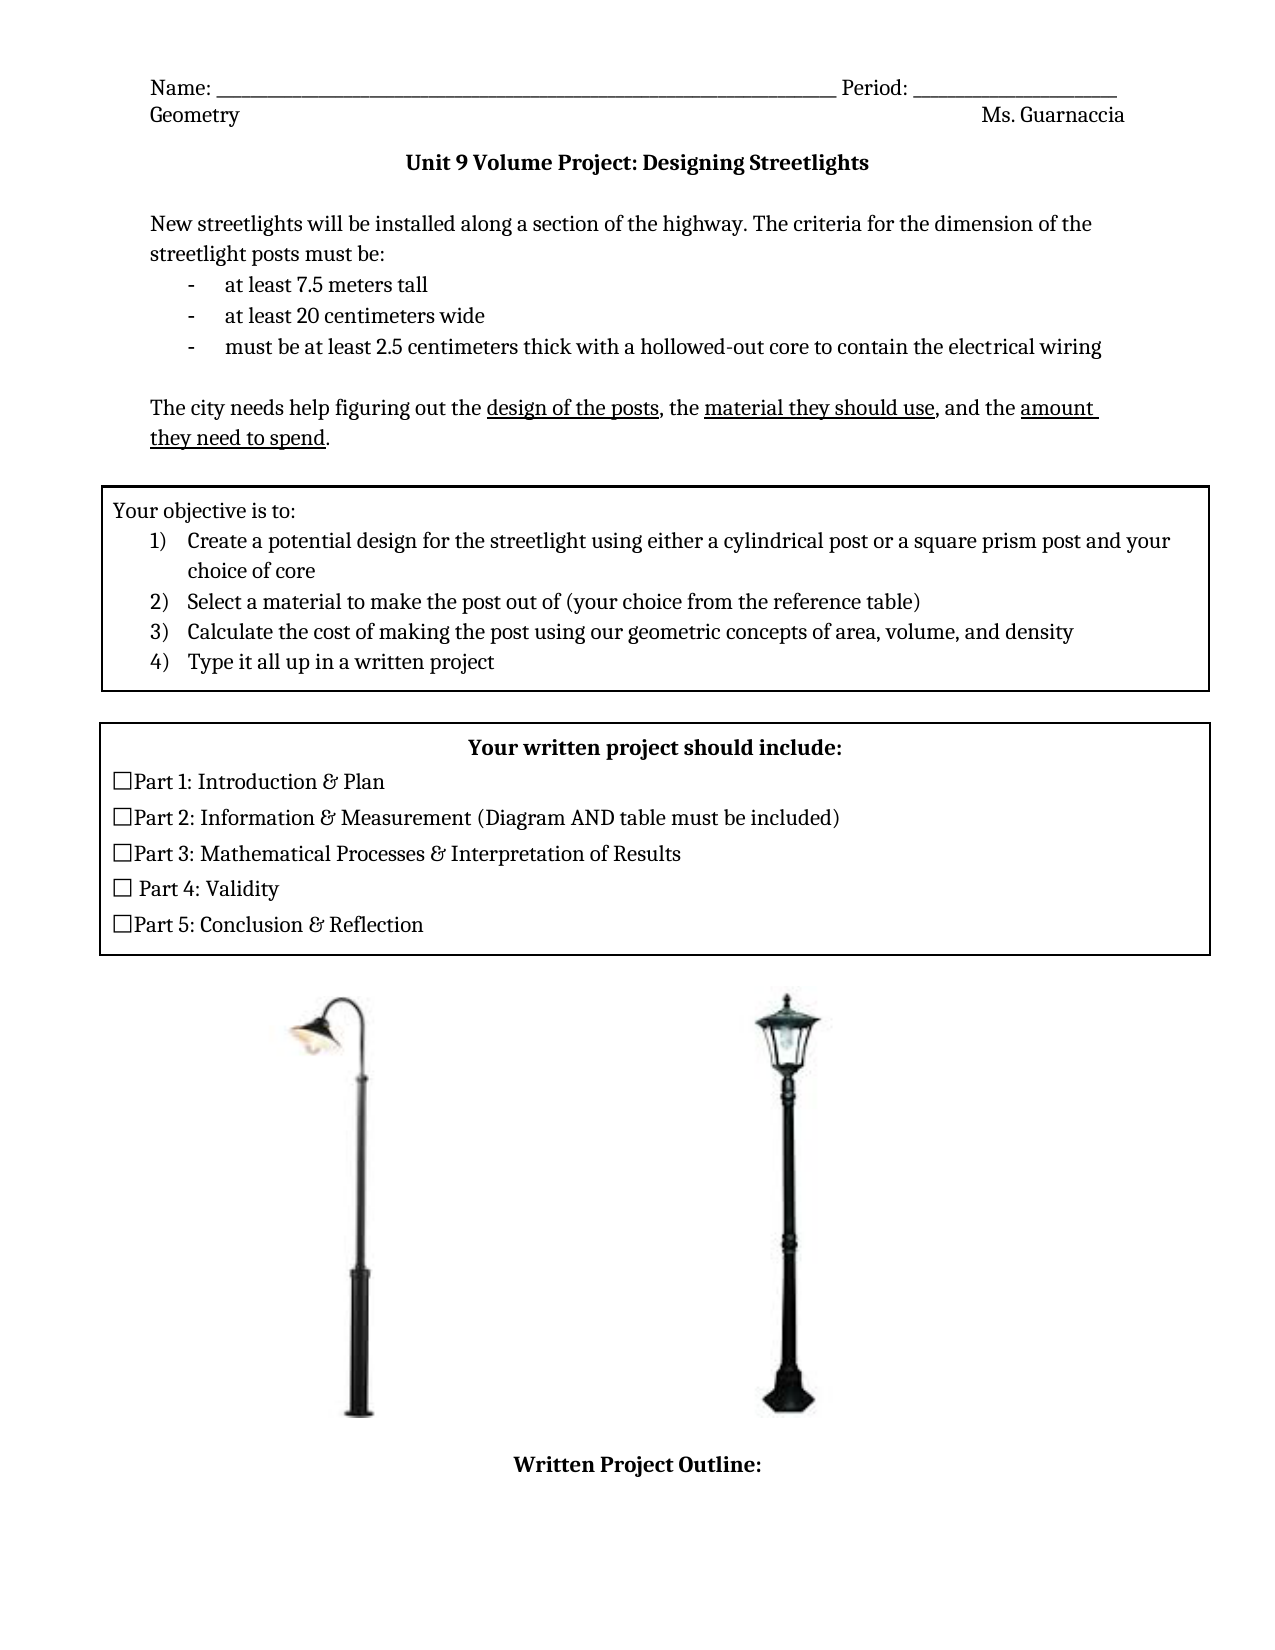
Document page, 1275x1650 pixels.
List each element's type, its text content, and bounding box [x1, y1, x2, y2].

text New streetlights will be installed along a section of the highway. The criteria for the dimension of the streetlight posts must be: [150, 210, 1125, 267]
text The city needs help figuring out the design of the posts, the material they should use, and the amount they need to spend. [150, 395, 1125, 451]
picture [150, 986, 1003, 1418]
list must be at least 2.5 centimeters thick with a hollowed-out core to contain the electrical wiring [187, 333, 1125, 361]
table_header Your written project should include: ⬜Part 1: Introduction & Plan ⬜Part 2: Information & Measurement (Diagram AND table must be included) ⬜Part 3: Mathematical Processes & Interpretation of Results ⬜ Part 4: Validity ⬜Part 5: Conclusion & Reflection [101, 724, 1209, 954]
table_header Your objective is to: Create a potential design for the streetlight using either a cylindrical post or a square prism post and your choice of core Select a material to make the post out of (your choice from the reference table) Calculate the cost of making the post using our geometric concepts of area, volume, and density Type it all up in a written project [103, 488, 1208, 689]
list at least 20 centimeters wide [187, 302, 1125, 329]
text Written Project Outline: [150, 1452, 1125, 1478]
text Unit 9 Volume Project: Designing Streetlights [150, 150, 1125, 176]
list at least 7.5 meters tall [187, 271, 1125, 298]
